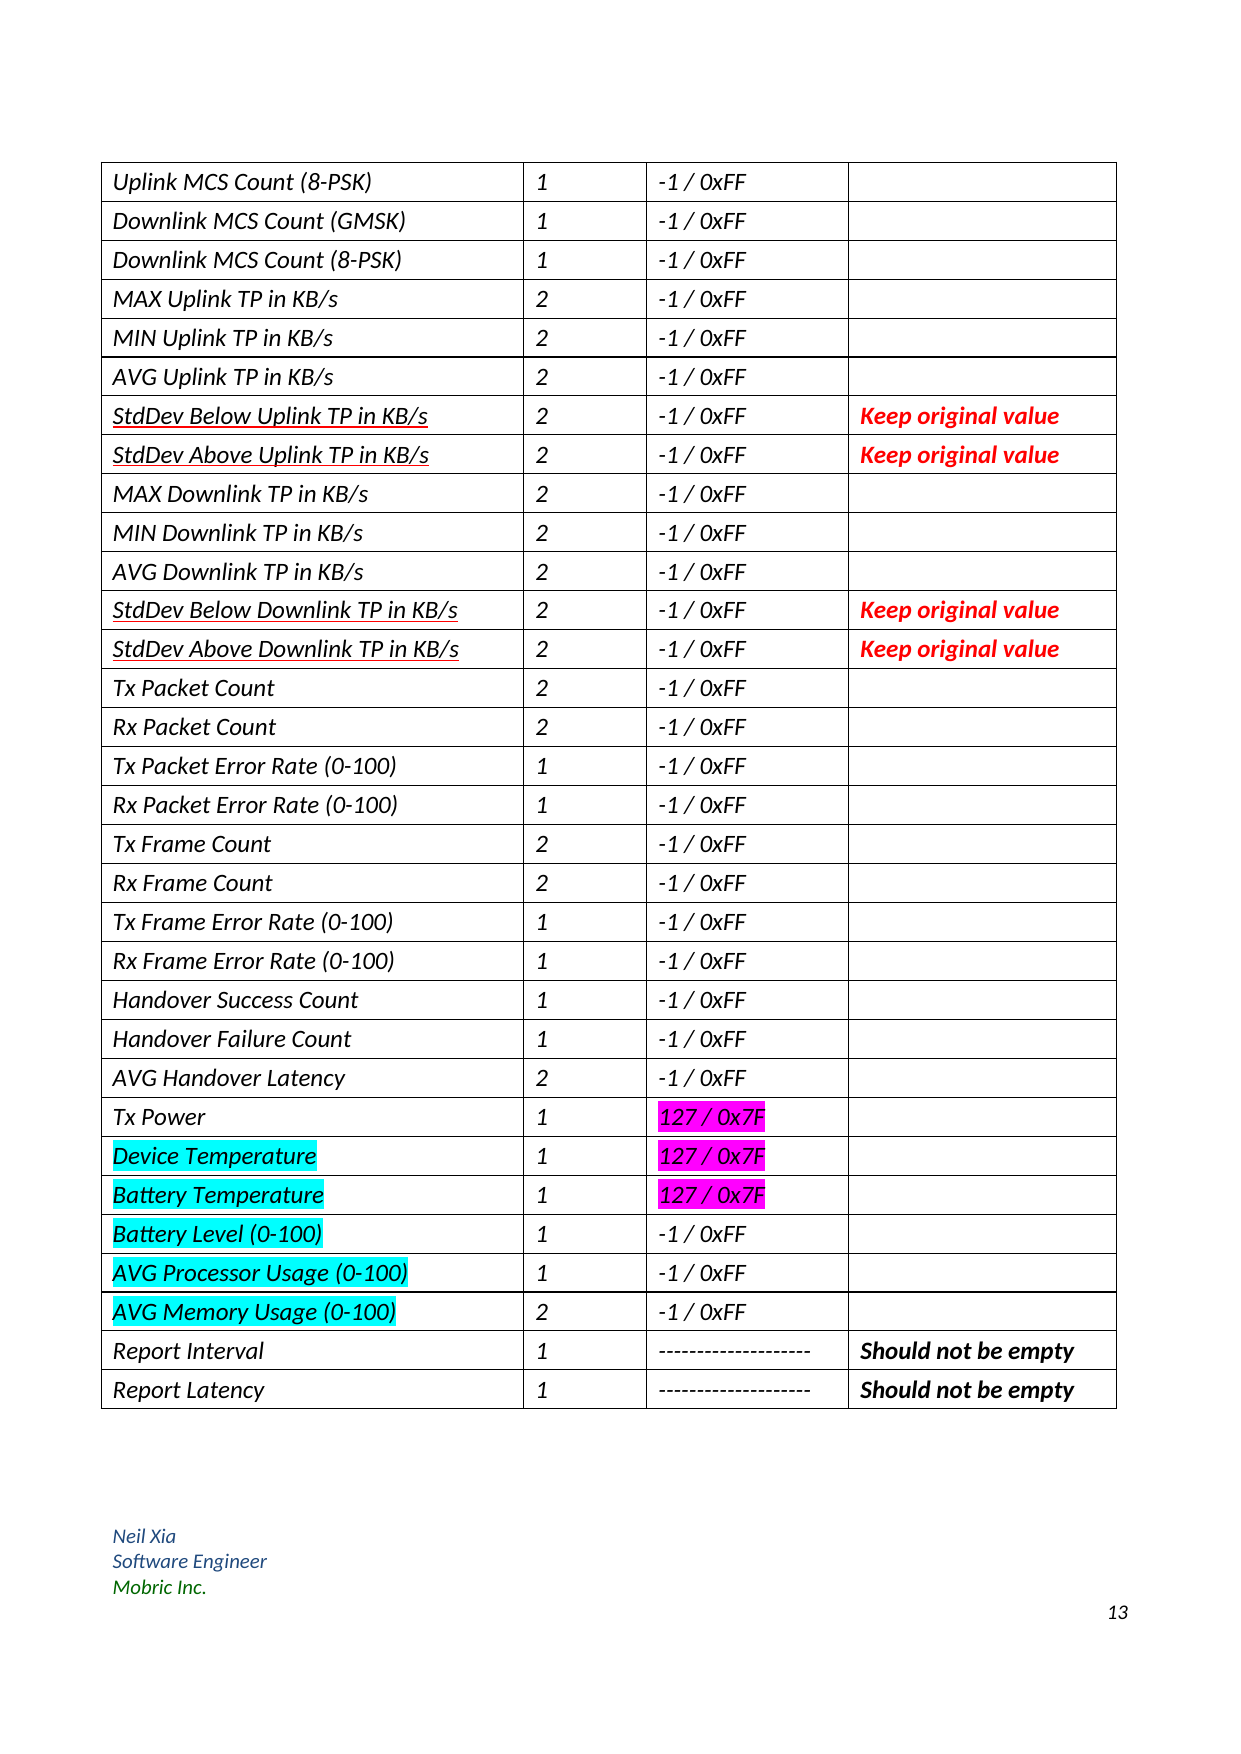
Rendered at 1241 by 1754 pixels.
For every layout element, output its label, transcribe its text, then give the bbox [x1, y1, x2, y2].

table_cell AVG Handover Latency [102, 1059, 523, 1097]
table_cell Device Temperature [102, 1137, 523, 1174]
table_cell [849, 358, 1116, 395]
table_cell Rx Frame Error Rate (0-100) [102, 942, 523, 980]
table_cell 2 [524, 630, 646, 668]
table_cell AVG Memory Usage (0-100) [102, 1293, 523, 1330]
table_cell StdDev Above Uplink TP in KB/s [102, 435, 523, 473]
table_cell 1 [524, 903, 646, 941]
table_cell [849, 241, 1116, 278]
table_cell 1 [524, 1331, 646, 1369]
table_cell -1 / 0xFF [647, 1059, 848, 1097]
table_cell Rx Packet Count [102, 708, 523, 746]
table_cell Report Latency [102, 1370, 523, 1408]
table_cell 2 [524, 319, 646, 356]
table_cell -1 / 0xFF [647, 202, 848, 239]
table_cell 2 [524, 435, 646, 473]
table_cell AVG Uplink TP in KB/s [102, 358, 523, 395]
table_cell -1 / 0xFF [647, 1254, 848, 1291]
table_cell -------------------- [647, 1370, 848, 1408]
table_cell 1 [524, 1215, 646, 1252]
table_cell -1 / 0xFF [647, 669, 848, 707]
table_cell AVG Processor Usage (0-100) [102, 1254, 523, 1291]
table_cell Keep original value [849, 396, 1116, 434]
table_cell MIN Uplink TP in KB/s [102, 319, 523, 356]
table_cell [849, 708, 1116, 746]
table_cell 1 [524, 241, 646, 278]
table_cell 2 [524, 358, 646, 395]
table_cell -1 / 0xFF [647, 435, 848, 473]
table_cell -1 / 0xFF [647, 981, 848, 1019]
table_cell [849, 1215, 1116, 1252]
table_cell Report Interval [102, 1331, 523, 1369]
table_cell MAX Downlink TP in KB/s [102, 474, 523, 512]
table_cell -1 / 0xFF [647, 319, 848, 356]
table_cell 1 [524, 786, 646, 824]
table_cell -1 / 0xFF [647, 474, 848, 512]
table_cell Downlink MCS Count (8-PSK) [102, 241, 523, 278]
table_cell [849, 552, 1116, 590]
table_cell [849, 202, 1116, 239]
table_cell [849, 903, 1116, 941]
table_cell [849, 825, 1116, 863]
table_cell [849, 1176, 1116, 1213]
table_cell 2 [524, 864, 646, 902]
table_cell -1 / 0xFF [647, 591, 848, 629]
table_cell MAX Uplink TP in KB/s [102, 280, 523, 317]
table_cell Tx Frame Count [102, 825, 523, 863]
table_cell [849, 1098, 1116, 1136]
table_cell -1 / 0xFF [647, 903, 848, 941]
table_cell Handover Success Count [102, 981, 523, 1019]
table_cell [849, 942, 1116, 980]
table_cell Rx Packet Error Rate (0-100) [102, 786, 523, 824]
table_cell Uplink MCS Count (8-PSK) [102, 163, 523, 201]
table_cell [849, 319, 1116, 356]
table_cell -1 / 0xFF [647, 786, 848, 824]
table_cell Tx Packet Count [102, 669, 523, 707]
table_cell Battery Level (0-100) [102, 1215, 523, 1252]
table_cell 1 [524, 942, 646, 980]
table_cell 1 [524, 1176, 646, 1213]
table_cell [849, 864, 1116, 902]
table_cell 1 [524, 1137, 646, 1174]
table_cell 1 [524, 1370, 646, 1408]
table_cell -1 / 0xFF [647, 280, 848, 317]
table_cell -1 / 0xFF [647, 163, 848, 201]
table_cell -1 / 0xFF [647, 513, 848, 551]
table_cell Should not be empty [849, 1331, 1116, 1369]
table_cell Should not be empty [849, 1370, 1116, 1408]
table_cell -1 / 0xFF [647, 747, 848, 785]
table_cell 2 [524, 591, 646, 629]
table_cell Handover Failure Count [102, 1020, 523, 1058]
table_cell [849, 1059, 1116, 1097]
table_cell 2 [524, 825, 646, 863]
table_cell -1 / 0xFF [647, 396, 848, 434]
table_cell 2 [524, 669, 646, 707]
table_cell [849, 981, 1116, 1019]
table_cell -1 / 0xFF [647, 1293, 848, 1330]
table_cell [849, 786, 1116, 824]
table_cell 1 [524, 1020, 646, 1058]
table_cell -1 / 0xFF [647, 241, 848, 278]
table_cell Rx Frame Count [102, 864, 523, 902]
table_cell [849, 474, 1116, 512]
table_cell Tx Packet Error Rate (0-100) [102, 747, 523, 785]
table_cell [849, 1254, 1116, 1291]
table_cell 1 [524, 747, 646, 785]
table_cell 2 [524, 474, 646, 512]
table_cell 127 / 0x7F [647, 1176, 848, 1213]
table_cell 1 [524, 1254, 646, 1291]
table_cell 1 [524, 202, 646, 239]
table_cell [849, 669, 1116, 707]
table_cell -1 / 0xFF [647, 358, 848, 395]
table_cell [849, 747, 1116, 785]
table_cell [849, 1293, 1116, 1330]
table_cell StdDev Above Downlink TP in KB/s [102, 630, 523, 668]
table_cell 2 [524, 708, 646, 746]
table_cell 127 / 0x7F [647, 1098, 848, 1136]
table_cell 1 [524, 981, 646, 1019]
table_cell -1 / 0xFF [647, 864, 848, 902]
table_cell [849, 163, 1116, 201]
table_cell 2 [524, 1293, 646, 1330]
table_cell -1 / 0xFF [647, 552, 848, 590]
table_cell Downlink MCS Count (GMSK) [102, 202, 523, 239]
table_cell AVG Downlink TP in KB/s [102, 552, 523, 590]
table_cell Tx Power [102, 1098, 523, 1136]
table_cell Keep original value [849, 630, 1116, 668]
table_cell 2 [524, 396, 646, 434]
table_cell -1 / 0xFF [647, 1215, 848, 1252]
table_cell 1 [524, 1098, 646, 1136]
table_cell [849, 1137, 1116, 1174]
table_cell Keep original value [849, 591, 1116, 629]
table_cell 2 [524, 1059, 646, 1097]
table_cell Battery Temperature [102, 1176, 523, 1213]
table_cell Tx Frame Error Rate (0-100) [102, 903, 523, 941]
table_cell MIN Downlink TP in KB/s [102, 513, 523, 551]
table_cell -1 / 0xFF [647, 630, 848, 668]
table_cell -------------------- [647, 1331, 848, 1369]
table_cell -1 / 0xFF [647, 825, 848, 863]
table_cell 127 / 0x7F [647, 1137, 848, 1174]
table_cell -1 / 0xFF [647, 942, 848, 980]
table_cell 2 [524, 280, 646, 317]
table_cell Keep original value [849, 435, 1116, 473]
table_cell 2 [524, 513, 646, 551]
table_cell 2 [524, 552, 646, 590]
table_cell [849, 513, 1116, 551]
table_cell -1 / 0xFF [647, 1020, 848, 1058]
table_cell StdDev Below Downlink TP in KB/s [102, 591, 523, 629]
table_cell [849, 1020, 1116, 1058]
table_cell [849, 280, 1116, 317]
table_cell 1 [524, 163, 646, 201]
table_cell StdDev Below Uplink TP in KB/s [102, 396, 523, 434]
table_cell -1 / 0xFF [647, 708, 848, 746]
